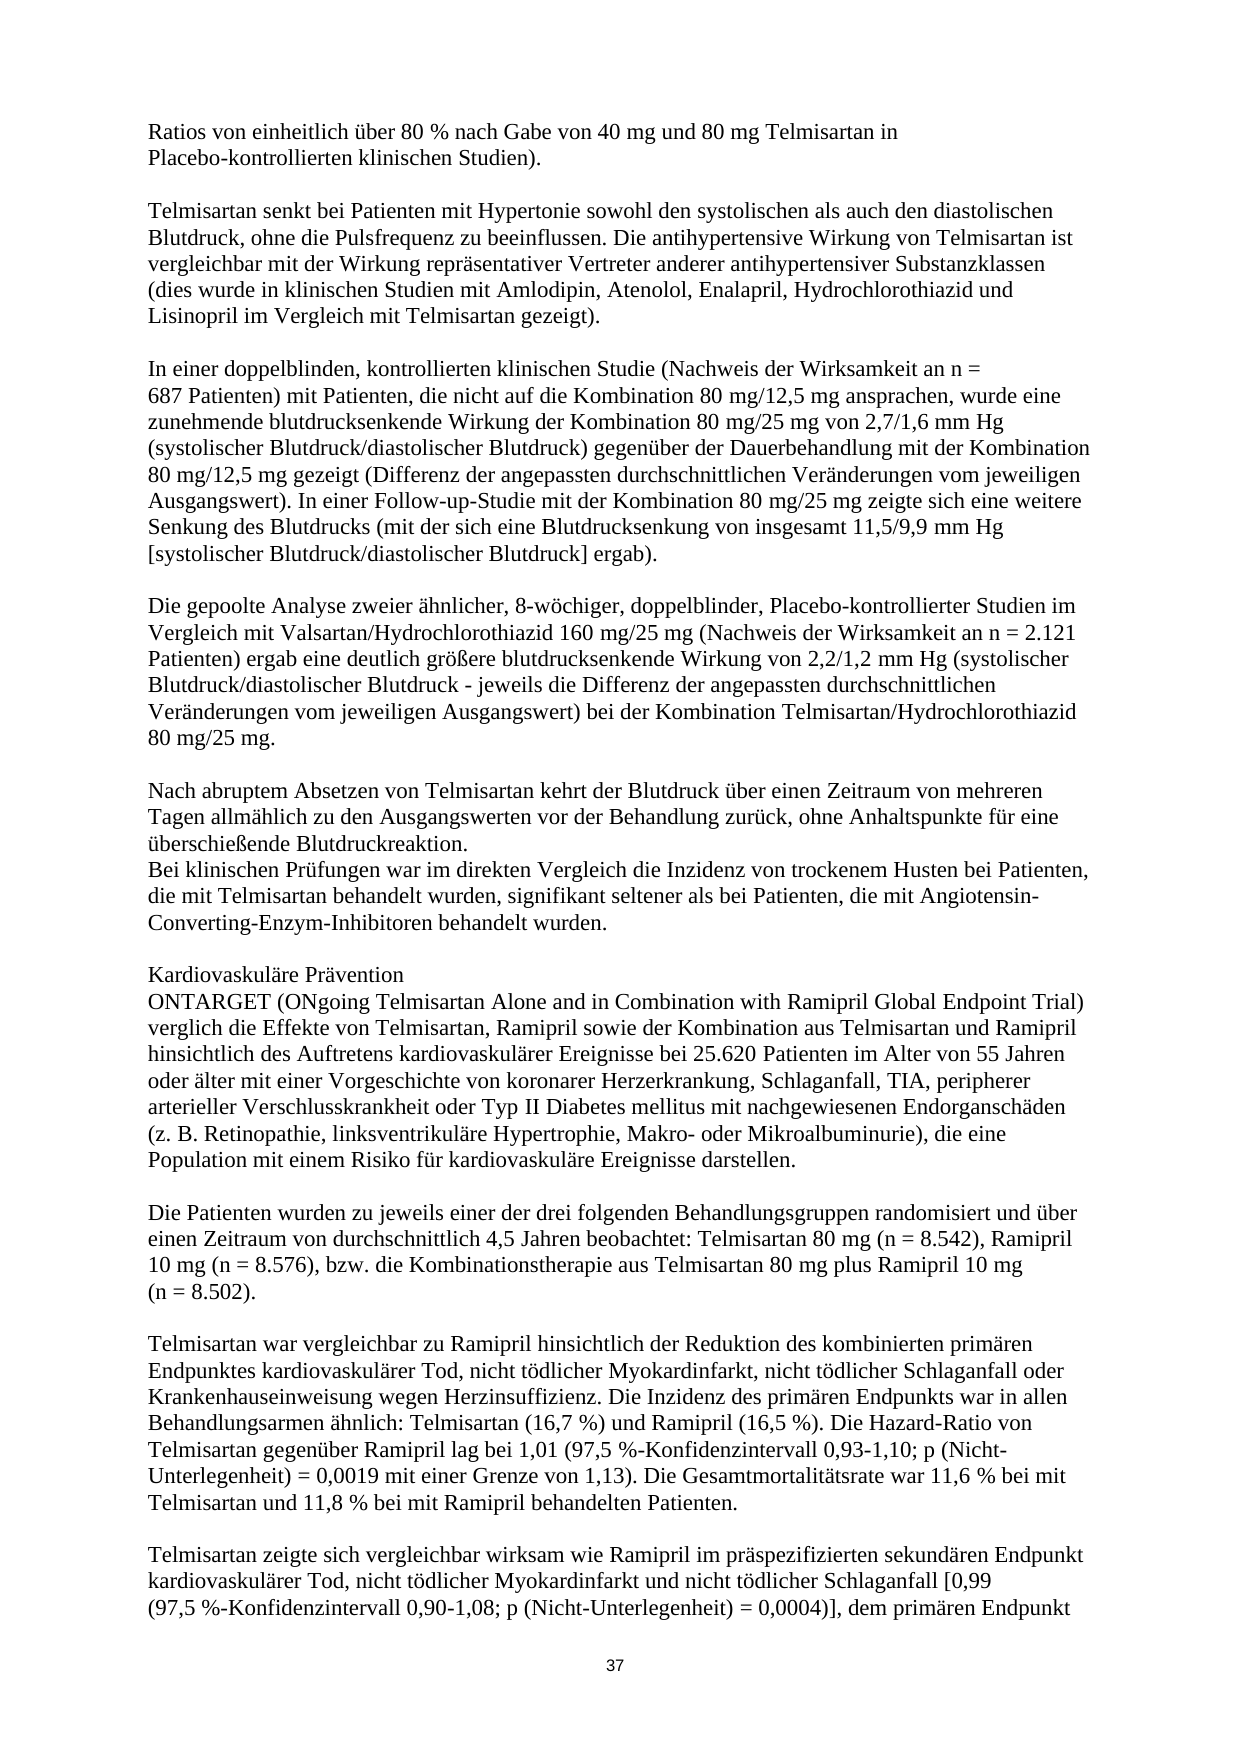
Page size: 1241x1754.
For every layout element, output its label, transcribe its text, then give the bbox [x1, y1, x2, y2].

text Die Patienten wurden zu jeweils einer der drei folgenden Behandlungsgruppen randomisiert und über einen Zeitraum von durchschnittlich 4,5 Jahren beobachtet: Telmisartan 80 mg (n = 8.542), Ramipril 10 mg (n = 8.576), bzw. die Kombinationstherapie aus Telmisartan 80 mg plus Ramipril 10 mg (n = 8.502). [148, 1199, 1092, 1304]
text Kardiovaskuläre Prävention [148, 961, 1092, 988]
text ONTARGET (ONgoing Telmisartan Alone and in Combination with Ramipril Global Endpoint Trial) verglich die Effekte von Telmisartan, Ramipril sowie der Kombination aus Telmisartan und Ramipril hinsichtlich des Auftretens kardiovaskulärer Ereignisse bei 25.620 Patienten im Alter von 55 Jahren oder älter mit einer Vorgeschichte von koronarer Herzerkrankung, Schlaganfall, TIA, peripherer arterieller Verschlusskrankheit oder Typ II Diabetes mellitus mit nachgewiesenen Endorganschäden (z. B. Retinopathie, linksventrikuläre Hypertrophie, Makro- oder Mikroalbuminurie), die eine Population mit einem Risiko für kardiovaskuläre Ereignisse darstellen. [148, 988, 1092, 1172]
text Bei klinischen Prüfungen war im direkten Vergleich die Inzidenz von trockenem Husten bei Patienten, die mit Telmisartan behandelt wurden, signifikant seltener als bei Patienten, die mit Angiotensin-Converting-Enzym-Inhibitoren behandelt wurden. [148, 856, 1092, 935]
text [148, 118, 1092, 171]
text In einer doppelblinden, kontrollierten klinischen Studie (Nachweis der Wirksamkeit an n = 687 Patienten) mit Patienten, die nicht auf die Kombination 80 mg/12,5 mg ansprachen, wurde eine zunehmende blutdrucksenkende Wirkung der Kombination 80 mg/25 mg von 2,7/1,6 mm Hg (systolischer Blutdruck/diastolischer Blutdruck) gegenüber der Dauerbehandlung mit der Kombination 80 mg/12,5 mg gezeigt (Differenz der angepassten durchschnittlichen Veränderungen vom jeweiligen Ausgangswert). In einer Follow-up-Studie mit der Kombination 80 mg/25 mg zeigte sich eine weitere Senkung des Blutdrucks (mit der sich eine Blutdrucksenkung von insgesamt 11,5/9,9 mm Hg [systolischer Blutdruck/diastolischer Blutdruck] ergab). [148, 355, 1092, 566]
text Die gepoolte Analyse zweier ähnlicher, 8-wöchiger, doppelblinder, Placebo-kontrollierter Studien im Vergleich mit Valsartan/Hydrochlorothiazid 160 mg/25 mg (Nachweis der Wirksamkeit an n = 2.121 Patienten) ergab eine deutlich größere blutdrucksenkende Wirkung von 2,2/1,2 mm Hg (systolischer Blutdruck/diastolischer Blutdruck - jeweils die Differenz der angepassten durchschnittlichen Veränderungen vom jeweiligen Ausgangswert) bei der Kombination Telmisartan/Hydrochlorothiazid 80 mg/25 mg. [148, 592, 1092, 751]
text Telmisartan war vergleichbar zu Ramipril hinsichtlich der Reduktion des kombinierten primären Endpunktes kardiovaskulärer Tod, nicht tödlicher Myokardinfarkt, nicht tödlicher Schlaganfall oder Krankenhauseinweisung wegen Herzinsuffizienz. Die Inzidenz des primären Endpunkts war in allen Behandlungsarmen ähnlich: Telmisartan (16,7 %) und Ramipril (16,5 %). Die Hazard-Ratio von Telmisartan gegenüber Ramipril lag bei 1,01 (97,5 %-Konfidenzintervall 0,93-1,10; p (Nicht-Unterlegenheit) = 0,0019 mit einer Grenze von 1,13). Die Gesamtmortalitätsrate war 11,6 % bei mit Telmisartan und 11,8 % bei mit Ramipril behandelten Patienten. [148, 1330, 1092, 1515]
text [148, 1541, 1092, 1620]
text Telmisartan senkt bei Patienten mit Hypertonie sowohl den systolischen als auch den diastolischen Blutdruck, ohne die Pulsfrequenz zu beeinflussen. Die antihypertensive Wirkung von Telmisartan ist vergleichbar mit der Wirkung repräsentativer Vertreter anderer antihypertensiver Substanzklassen (dies wurde in klinischen Studien mit Amlodipin, Atenolol, Enalapril, Hydrochlorothiazid und Lisinopril im Vergleich mit Telmisartan gezeigt). [148, 197, 1092, 329]
text Nach abruptem Absetzen von Telmisartan kehrt der Blutdruck über einen Zeitraum von mehreren Tagen allmählich zu den Ausgangswerten vor der Behandlung zurück, ohne Anhaltspunkte für eine überschießende Blutdruckreaktion. [148, 777, 1092, 856]
